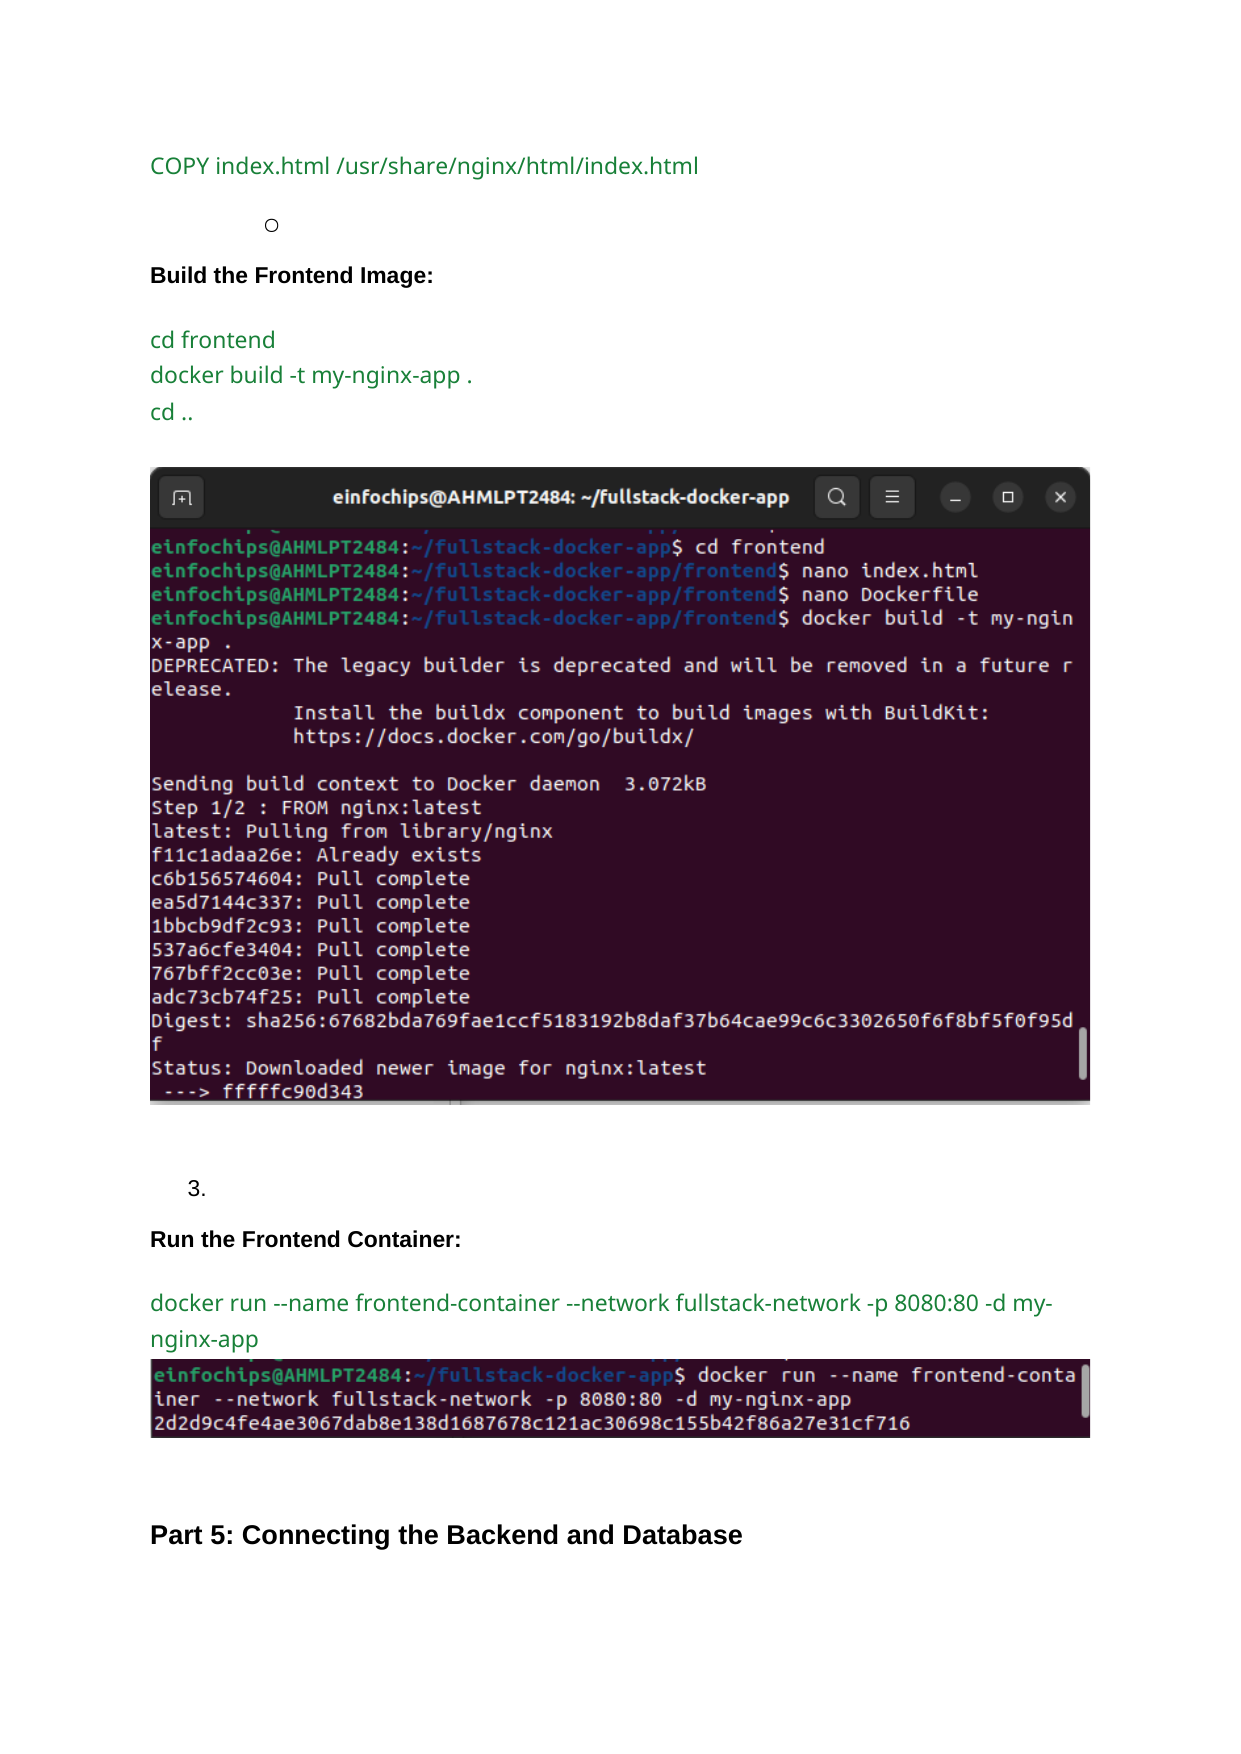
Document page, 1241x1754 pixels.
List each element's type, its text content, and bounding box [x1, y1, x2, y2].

picture [150, 1359, 1091, 1438]
text COPY index.html /usr/share/nginx/html/index.html [150, 150, 1090, 181]
picture [150, 467, 1091, 1105]
text Run the Frontend Container: docker run --name frontend-container --network fullstack-network -p 8080:80 -d my-nginx-app [150, 1226, 1090, 1354]
text Part 5: Connecting the Backend and Database [150, 1519, 1090, 1550]
text Build the Frontend Image: cd frontend [150, 262, 1090, 355]
text docker build -t my-nginx-app . [150, 359, 1090, 391]
text cd .. [150, 395, 1090, 427]
